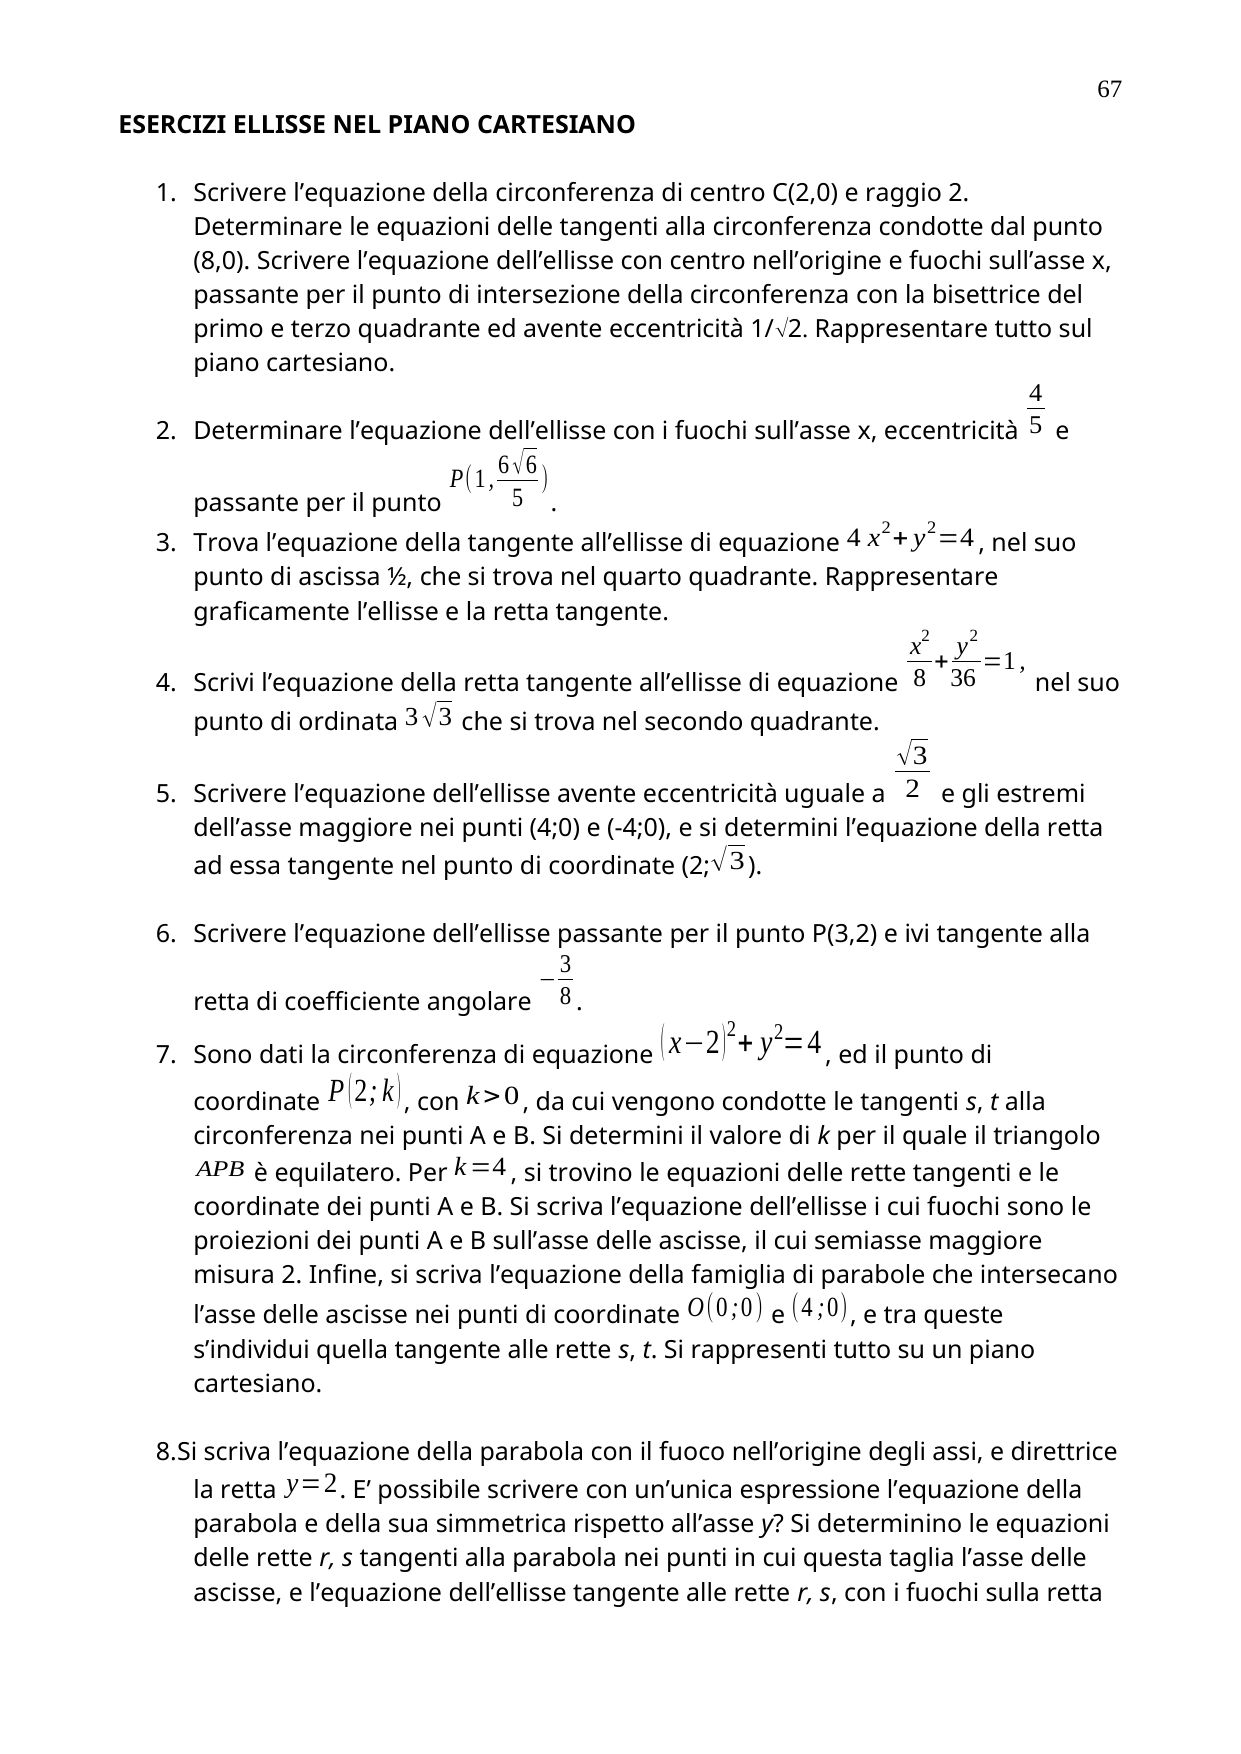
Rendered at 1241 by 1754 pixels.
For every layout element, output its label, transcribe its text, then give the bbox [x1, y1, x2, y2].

list Scrivi l’equazione della retta tangente all’ellisse di equazione nel suo punto di ordinata che si trova nel secondo quadrante. [156, 627, 1122, 738]
list Scrivere l’equazione della circonferenza di centro C(2,0) e raggio 2. Determinare le equazioni delle tangenti alla circonferenza condotte dal punto (8,0). Scrivere l’equazione dell’ellisse con centro nell’origine e fuochi sull’asse x, passante per il punto di intersezione della circonferenza con la bisettrice del primo e terzo quadrante ed avente eccentricità 1/2. Rappresentare tutto sul piano cartesiano. [156, 174, 1122, 379]
list Determinare l’equazione dell’ellisse con i fuochi sull’asse x, eccentricità e passante per il punto . [156, 379, 1122, 518]
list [156, 1433, 1122, 1608]
list Scrivere l’equazione dell’ellisse passante per il punto P(3,2) e ivi tangente alla retta di coefficiente angolare . [156, 916, 1122, 1018]
list Trova l’equazione della tangente all’ellisse di equazione , nel suo punto di ascissa ½, che si trova nel quarto quadrante. Rappresentare graficamente l’ellisse e la retta tangente. [156, 518, 1122, 627]
list Sono dati la circonferenza di equazione , ed il punto di coordinate , con , da cui vengono condotte le tangenti s, t alla circonferenza nei punti A e B. Si determini il valore di k per il quale il triangolo è equilatero. Per , si trovino le equazioni delle rette tangenti e le coordinate dei punti A e B. Si scriva l’equazione dell’ellisse i cui fuochi sono le proiezioni dei punti A e B sull’asse delle ascisse, il cui semiasse maggiore misura 2. Infine, si scriva l’equazione della famiglia di parabole che intersecano l’asse delle ascisse nei punti di coordinate e , e tra queste s’individui quella tangente alle rette s, t. Si rappresenti tutto su un piano cartesiano. [156, 1018, 1122, 1399]
list Scrivere l’equazione dell’ellisse avente eccentricità uguale a e gli estremi dell’asse maggiore nei punti (4;0) e (-4;0), e si determini l’equazione della retta ad essa tangente nel punto di coordinate (2;). [156, 738, 1122, 882]
text ESERCIZI ELLISSE NEL PIANO CARTESIANO [118, 106, 1122, 140]
